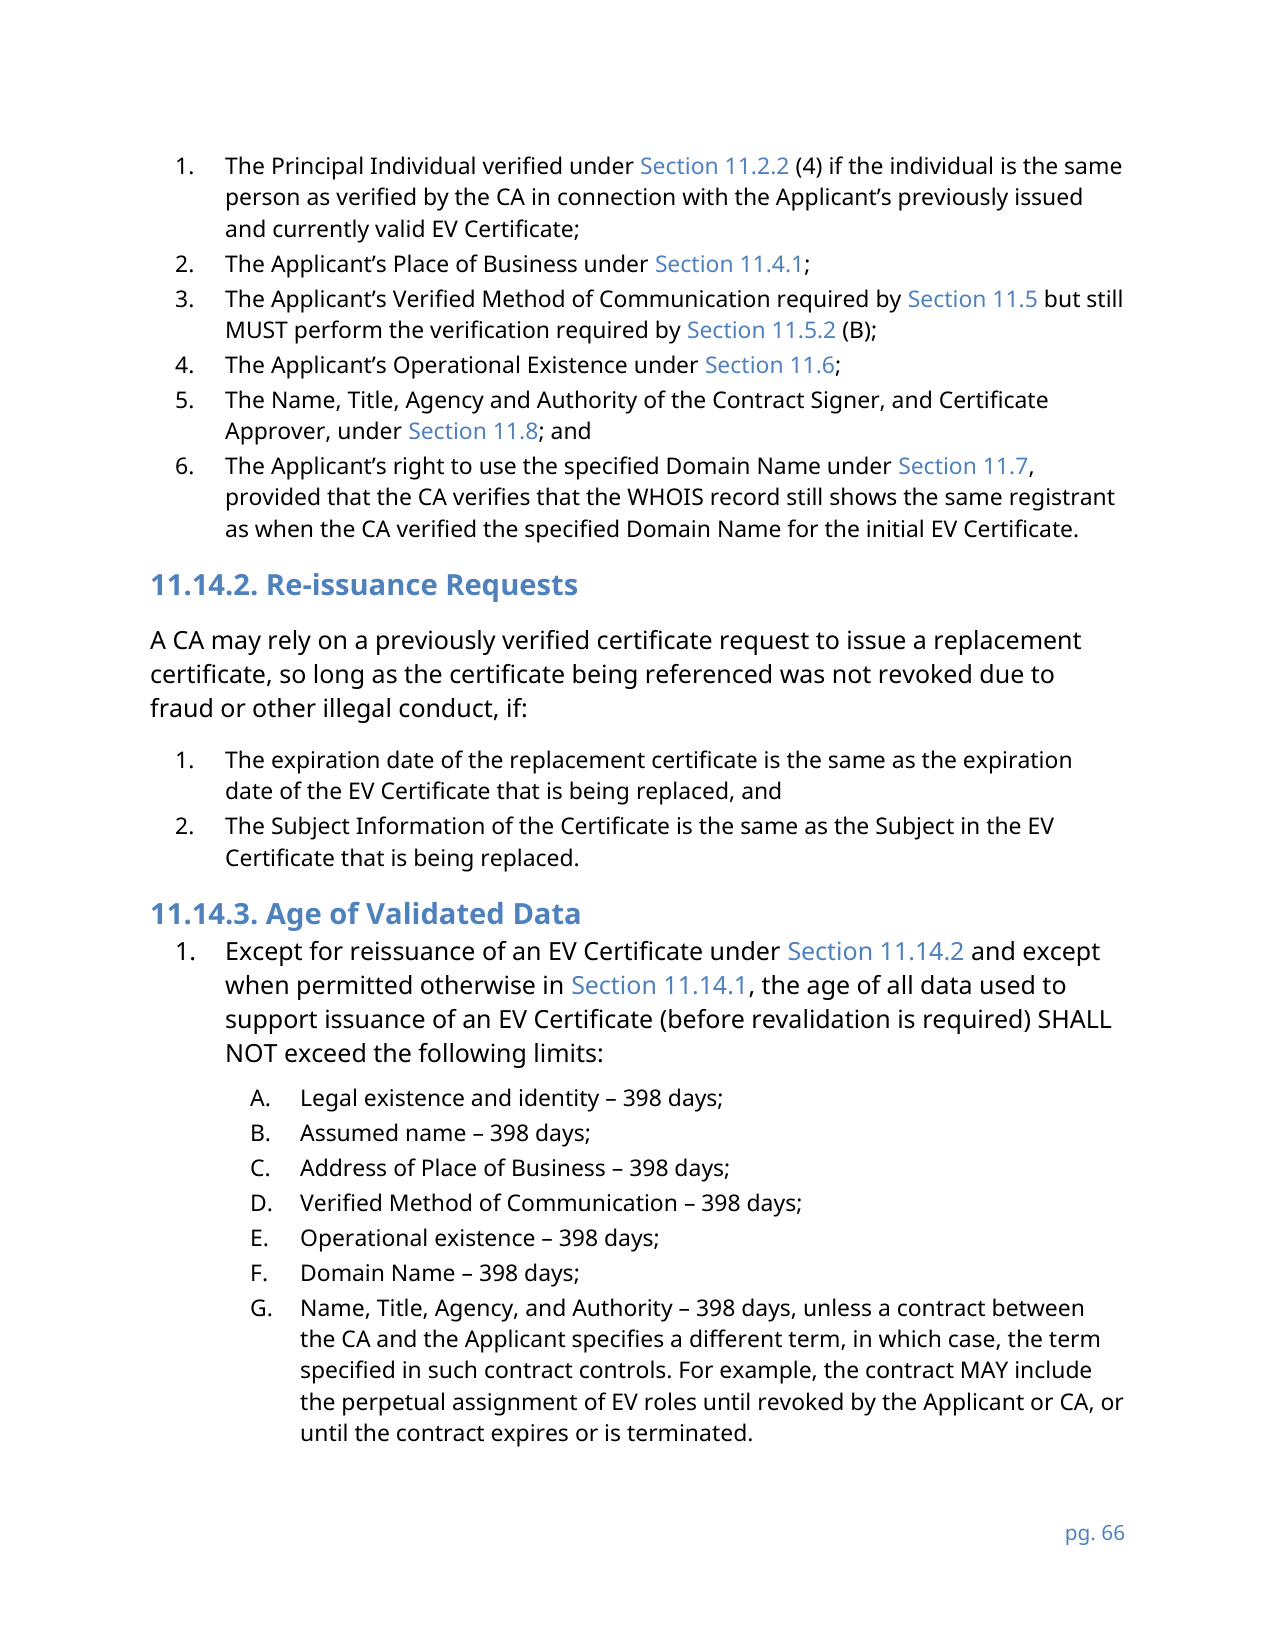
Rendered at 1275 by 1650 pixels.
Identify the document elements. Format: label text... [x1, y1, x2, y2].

list Address of Place of Business – 398 days; [250, 1152, 1125, 1183]
list Domain Name – 398 days; [250, 1257, 1125, 1288]
list Legal existence and identity – 398 days; [250, 1082, 1125, 1113]
list The Applicant’s Place of Business under Section 11.4.1; [175, 247, 1125, 279]
list Assumed name – 398 days; [250, 1117, 1125, 1148]
list The Principal Individual verified under Section 11.2.2 (4) if the individual is the same person as verified by the CA in connection with the Applicant’s previously issued and currently valid EV Certificate; [175, 150, 1125, 244]
subtitle 11.14.3. Age of Validated Data [150, 893, 1125, 933]
list Name, Title, Agency, and Authority – 398 days, unless a contract between the CA and the Applicant specifies a different term, in which case, the term specified in such contract controls. For example, the contract MAY include the perpetual assignment of EV roles until revoked by the Applicant or CA, or until the contract expires or is terminated. [250, 1292, 1125, 1448]
list Except for reissuance of an EV Certificate under Section 11.14.2 and except when permitted otherwise in Section 11.14.1, the age of all data used to support issuance of an EV Certificate (before revalidation is required) SHALL NOT exceed the following limits: [175, 933, 1125, 1069]
subtitle 11.14.2. Re-issuance Requests [150, 564, 1125, 604]
text A CA may rely on a previously verified certificate request to issue a replacement certificate, so long as the certificate being referenced was not revoked due to fraud or other illegal conduct, if: [150, 623, 1125, 725]
list Operational existence – 398 days; [250, 1222, 1125, 1253]
list The Name, Title, Agency and Authority of the Contract Signer, and Certificate Approver, under Section 11.8; and [175, 384, 1125, 446]
list The Subject Information of the Certificate is the same as the Subject in the EV Certificate that is being replaced. [175, 810, 1125, 873]
list Verified Method of Communication – 398 days; [250, 1187, 1125, 1218]
list The Applicant’s Operational Existence under Section 11.6; [175, 349, 1125, 380]
list The expiration date of the replacement certificate is the same as the expiration date of the EV Certificate that is being replaced, and [175, 744, 1125, 806]
list The Applicant’s Verified Method of Communication required by Section 11.5 but still MUST perform the verification required by Section 11.5.2 (B); [175, 282, 1125, 345]
list The Applicant’s right to use the specified Domain Name under Section 11.7, provided that the CA verifies that the WHOIS record still shows the same registrant as when the CA verified the specified Domain Name for the initial EV Certificate. [175, 450, 1125, 544]
